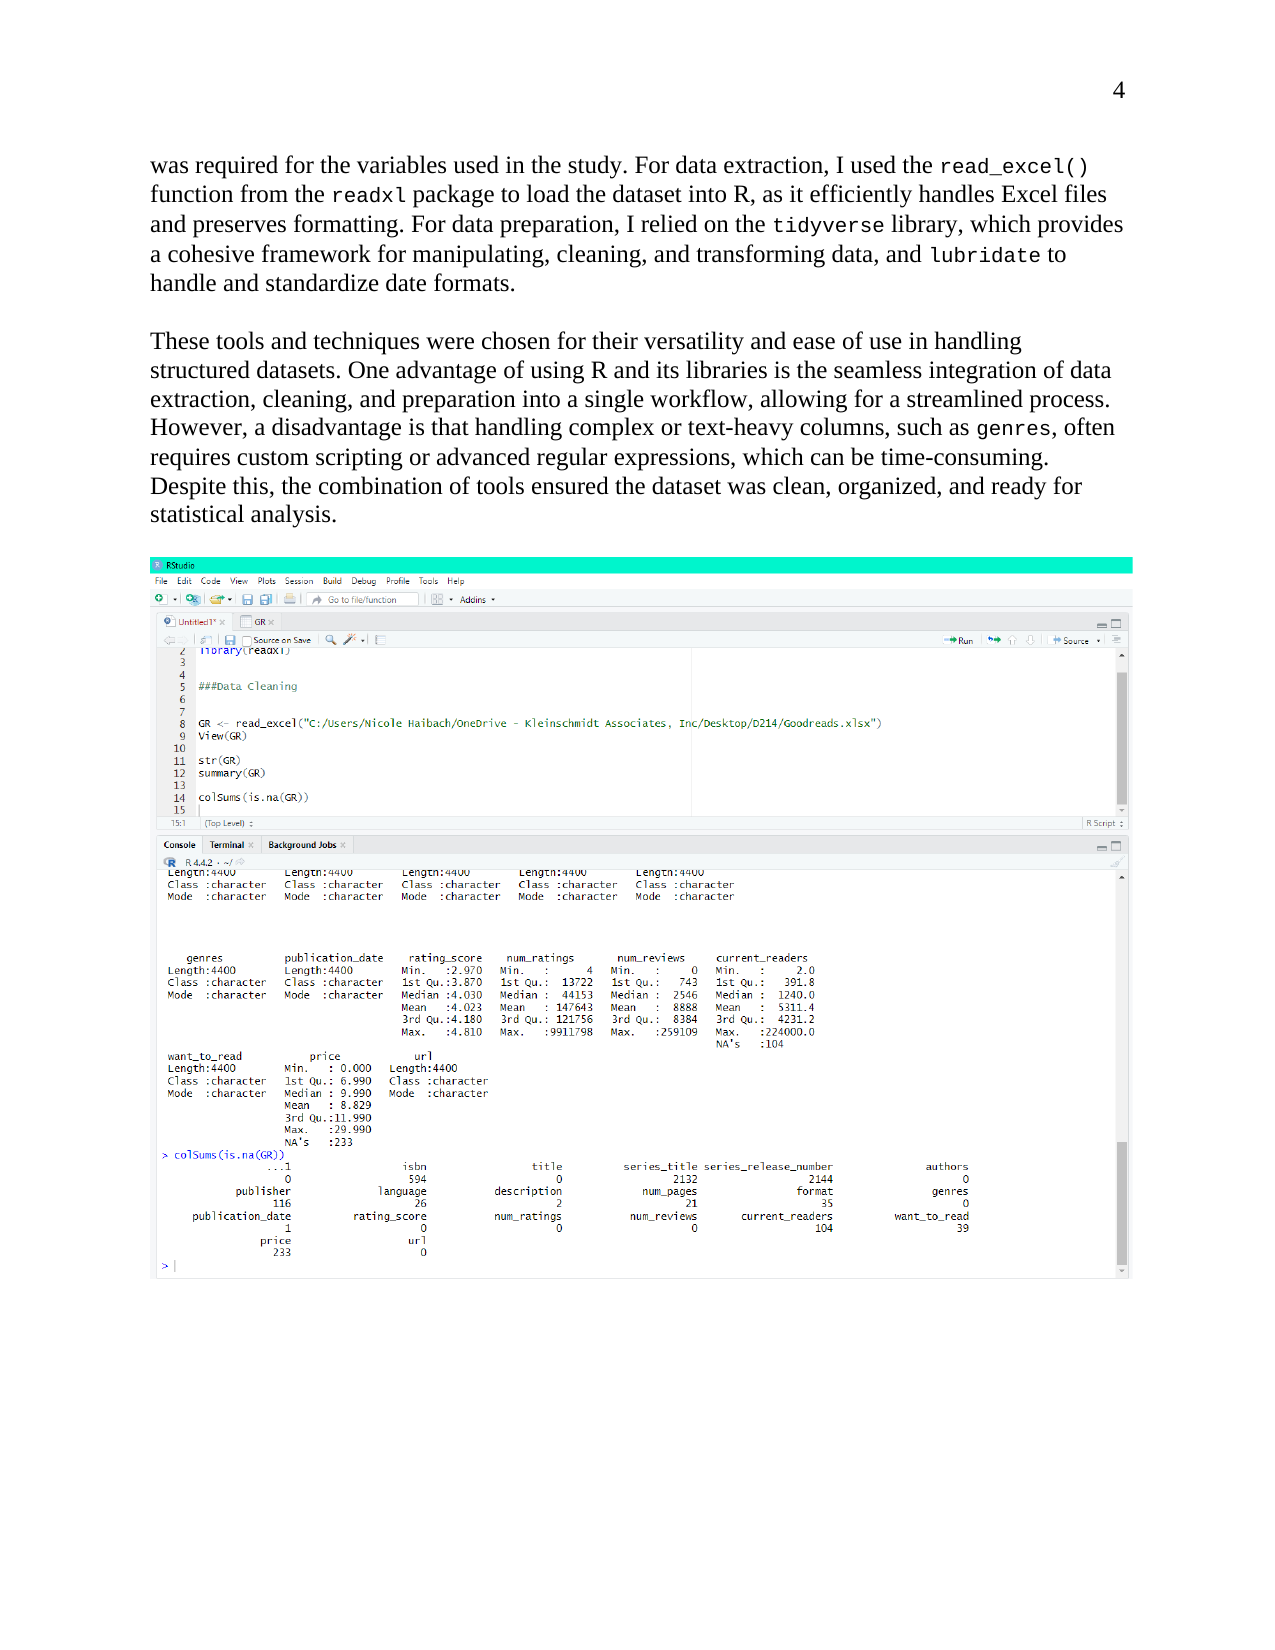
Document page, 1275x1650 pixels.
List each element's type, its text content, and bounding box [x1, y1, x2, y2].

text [150, 150, 1125, 297]
picture [150, 557, 1133, 1279]
text These tools and techniques were chosen for their versatility and ease of use in handling structured datasets. One advantage of using R and its libraries is the seamless integration of data extraction, cleaning, and preparation into a single workflow, allowing for a streamlined process. However, a disadvantage is that handling complex or text-heavy columns, such as genres, often requires custom scripting or advanced regular expressions, which can be time-consuming. Despite this, the combination of tools ensured the dataset was clean, organized, and ready for statistical analysis. [150, 326, 1125, 528]
